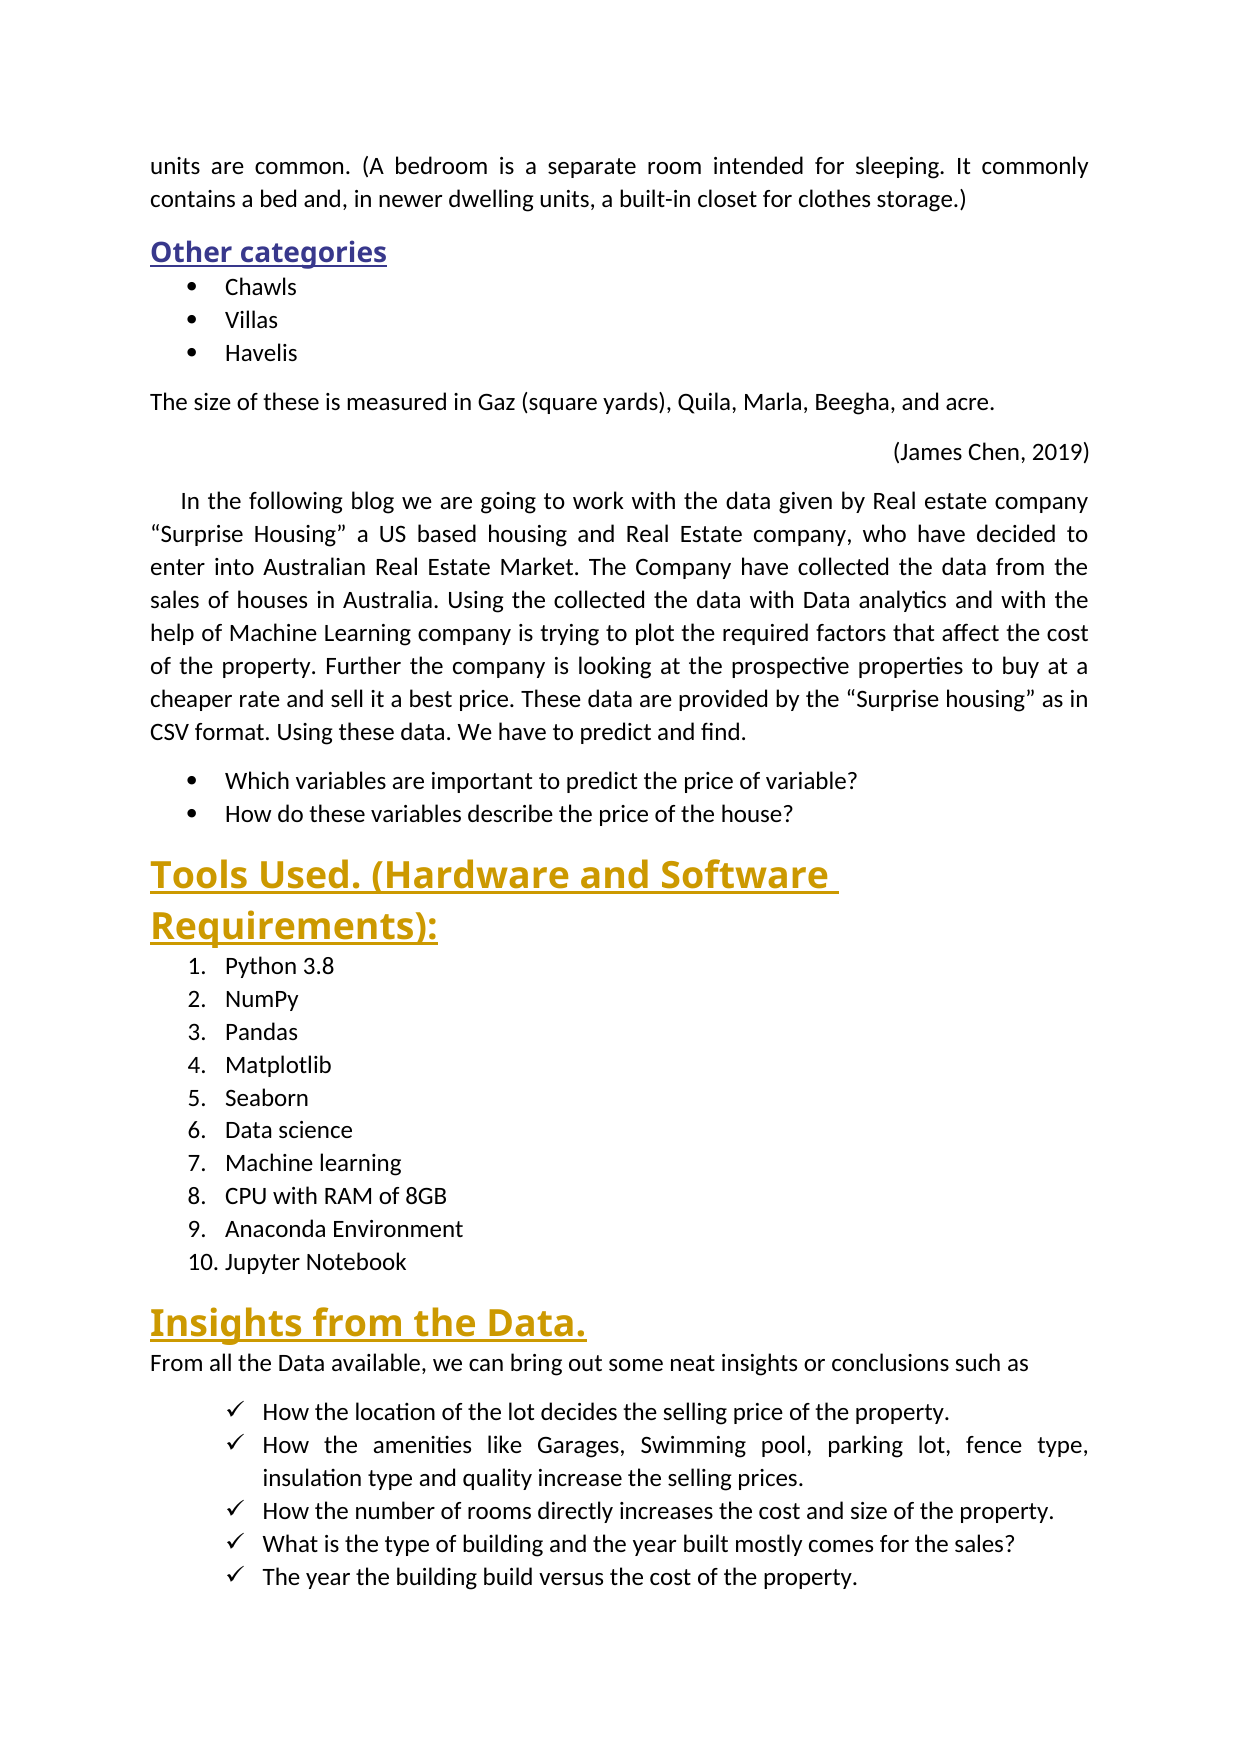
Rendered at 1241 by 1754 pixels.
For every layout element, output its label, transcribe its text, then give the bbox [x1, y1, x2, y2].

list Machine learning [187, 1147, 1090, 1178]
list Chawls [187, 271, 1090, 301]
list Python 3.8 [187, 950, 1090, 981]
list Villas [187, 304, 1090, 334]
list Pandas [187, 1016, 1090, 1046]
list Matplotlib [187, 1049, 1090, 1079]
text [150, 150, 1090, 213]
list Data science [187, 1114, 1090, 1145]
list Which variables are important to predict the price of variable? [187, 765, 1090, 796]
list CPU with RAM of 8GB [187, 1180, 1090, 1211]
subtitle Other categories [150, 232, 1090, 271]
list Seaborn [187, 1082, 1090, 1112]
list NumPy [187, 983, 1090, 1013]
list How the amenities like Garages, Swimming pool, parking lot, fence type, insulation type and quality increase the selling prices. [225, 1429, 1090, 1493]
text From all the Data available, we can bring out some neat insights or conclusions such as [150, 1347, 1090, 1377]
subtitle Tools Used. (Hardware and Software Requirements): [150, 848, 1090, 950]
list The year the building build versus the cost of the property. [225, 1561, 1090, 1592]
list How do these variables describe the price of the house? [187, 798, 1090, 829]
list What is the type of building and the year built mostly comes for the sales? [225, 1528, 1090, 1559]
subtitle Insights from the Data. [150, 1296, 1090, 1347]
text In the following blog we are going to work with the data given by Real estate company “Surprise Housing” a US based housing and Real Estate company, who have decided to enter into Australian Real Estate Market. The Company have collected the data from the sales of houses in Australia. Using the collected the data with Data analytics and with the help of Machine Learning company is trying to plot the required factors that affect the cost of the property. Further the company is looking at the prospective properties to buy at a cheaper rate and sell it a best price. These data are provided by the “Surprise housing” as in CSV format. Using these data. We have to predict and find. [150, 485, 1090, 746]
list Havelis [187, 337, 1090, 367]
text The size of these is measured in Gaz (square yards), Quila, Marla, Beegha, and acre. [150, 386, 1090, 417]
list Jupyter Notebook [187, 1246, 1090, 1277]
list Anaconda Environment [187, 1213, 1090, 1244]
list How the number of rooms directly increases the cost and size of the property. [225, 1495, 1090, 1526]
list How the location of the lot decides the selling price of the property. [225, 1396, 1090, 1427]
